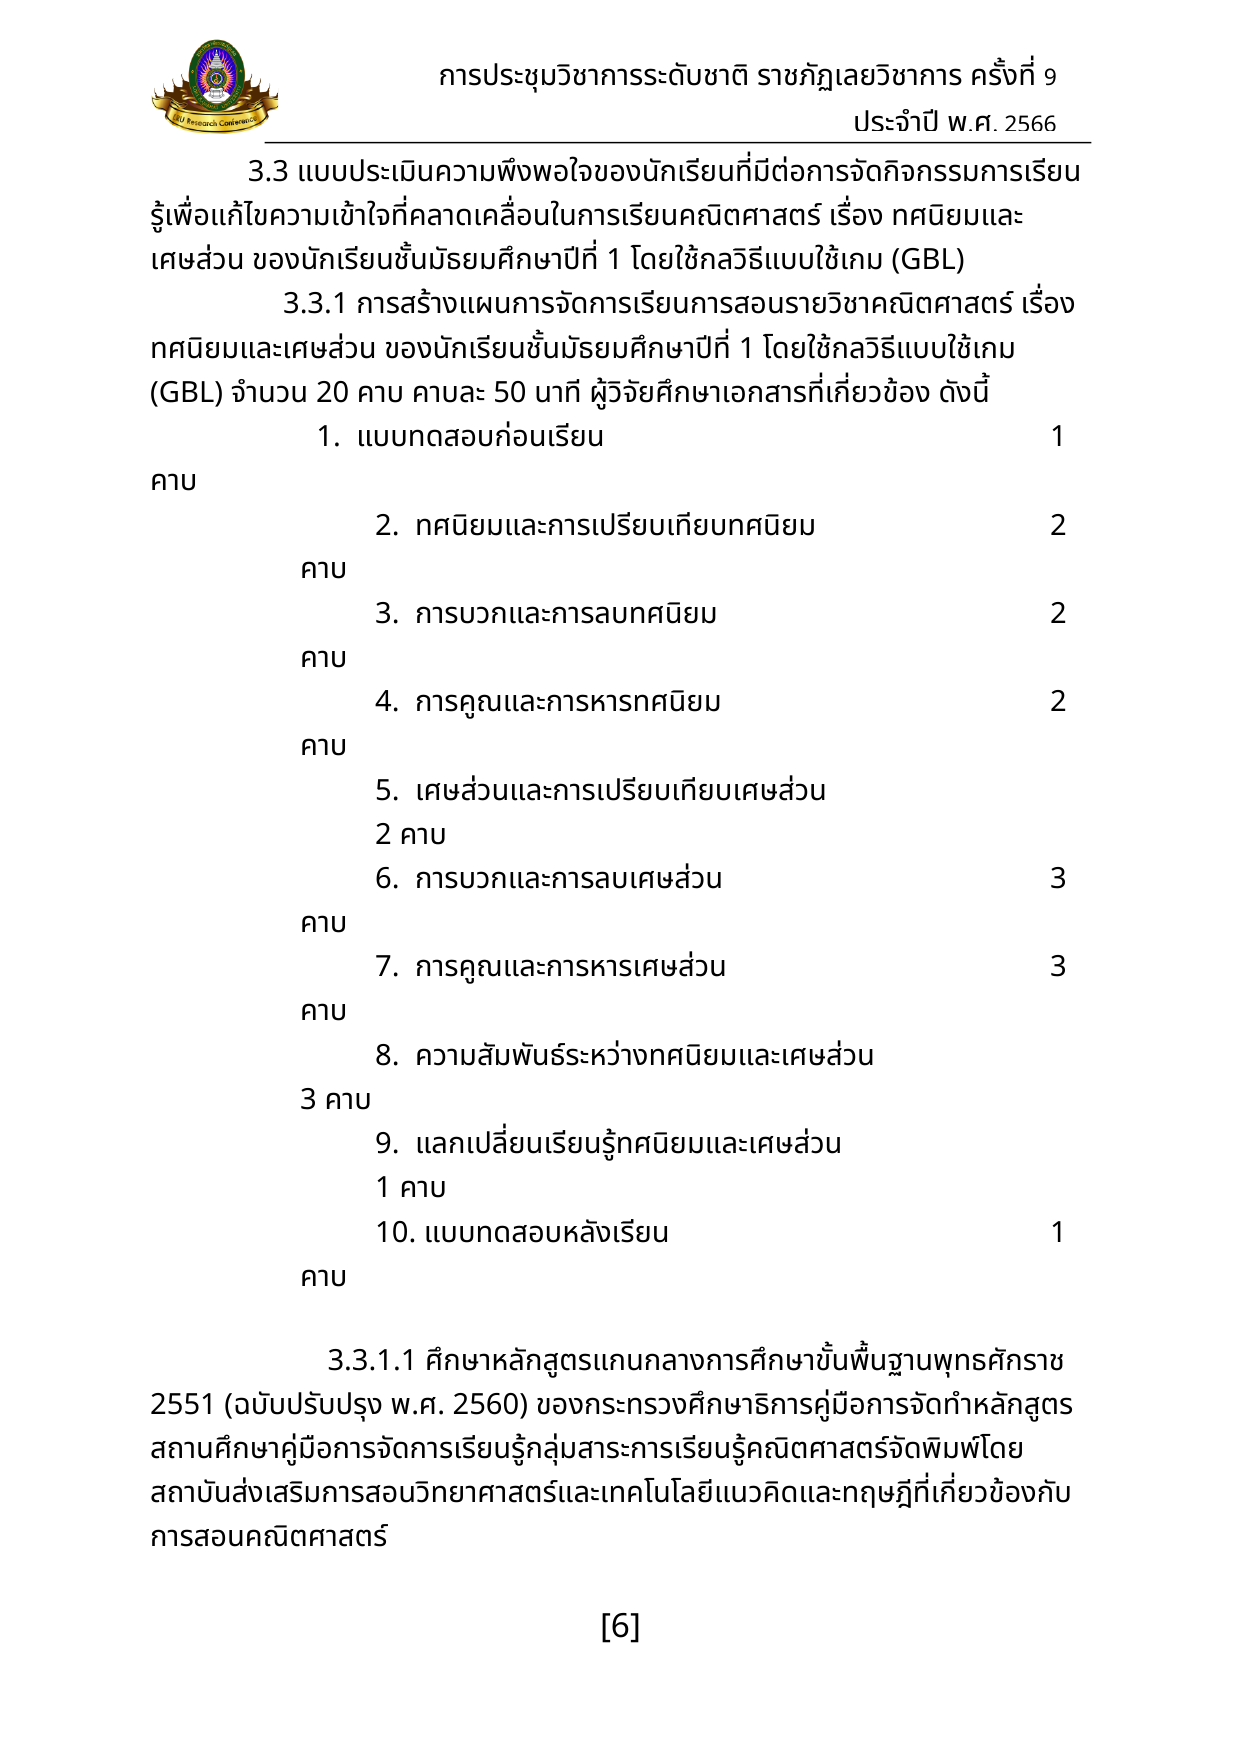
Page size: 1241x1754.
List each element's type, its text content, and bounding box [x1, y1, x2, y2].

picture [150, 39, 279, 133]
text 3. การบวกและการลบทศนิยม 2 คาบ [300, 592, 1090, 680]
text 3.3.1 การสร้างแผนการจัดการเรียนการสอนรายวิชาคณิตศาสตร์ เรื่อง ทศนิยมและเศษส่วน ของนักเรียนชั้นมัธยมศึกษาปีที่ 1 โดยใช้กลวิธีแบบใช้เกม (GBL) จำนวน 20 คาบ คาบละ 50 นาที ผู้วิจัยศึกษาเอกสารที่เกี่ยวข้อง ดังนี้ 1. แบบทดสอบก่อนเรียน 1 คาบ [150, 283, 1090, 504]
text 2. ทศนิยมและการเปรียบเทียบทศนิยม 2 คาบ [300, 504, 1090, 592]
text 5. เศษส่วนและการเปรียบเทียบเศษส่วน 2 คาบ [300, 769, 1090, 857]
text 3.3.1.1 ศึกษาหลักสูตรแกนกลางการศึกษาขั้นพื้นฐานพุทธศักราช 2551 (ฉบับปรับปรุง พ.ศ. 2560) ของกระทรวงศึกษาธิการคู่มือการจัดทำหลักสูตรสถานศึกษาคู่มือการจัดการเรียนรู้กลุ่มสาระการเรียนรู้คณิตศาสตร์จัดพิมพ์โดยสถาบันส่งเสริมการสอนวิทยาศาสตร์และเทคโนโลยีแนวคิดและทฤษฎีที่เกี่ยวข้องกับการสอนคณิตศาสตร์ [150, 1339, 1090, 1560]
text 10. แบบทดสอบหลังเรียน 1 คาบ [300, 1211, 1090, 1299]
text 8. ความสัมพันธ์ระหว่างทศนิยมและเศษส่วน 3 คาบ [300, 1034, 1090, 1122]
text 6. การบวกและการลบเศษส่วน 3 คาบ [300, 857, 1090, 946]
text 7. การคูณและการหารเศษส่วน 3 คาบ [300, 946, 1090, 1034]
text 4. การคูณและการหารทศนิยม 2 คาบ [300, 680, 1090, 769]
text 3.3 แบบประเมินความพึงพอใจของนักเรียนที่มีต่อการจัดกิจกรรมการเรียนรู้เพื่อแก้ไขความเข้าใจที่คลาดเคลื่อนในการเรียนคณิตศาสตร์ เรื่อง ทศนิยมและเศษส่วน ของนักเรียนชั้นมัธยมศึกษาปีที่ 1 โดยใช้กลวิธีแบบใช้เกม (GBL) [150, 150, 1090, 283]
text 9. แลกเปลี่ยนเรียนรู้ทศนิยมและเศษส่วน 1 คาบ [300, 1122, 1090, 1211]
